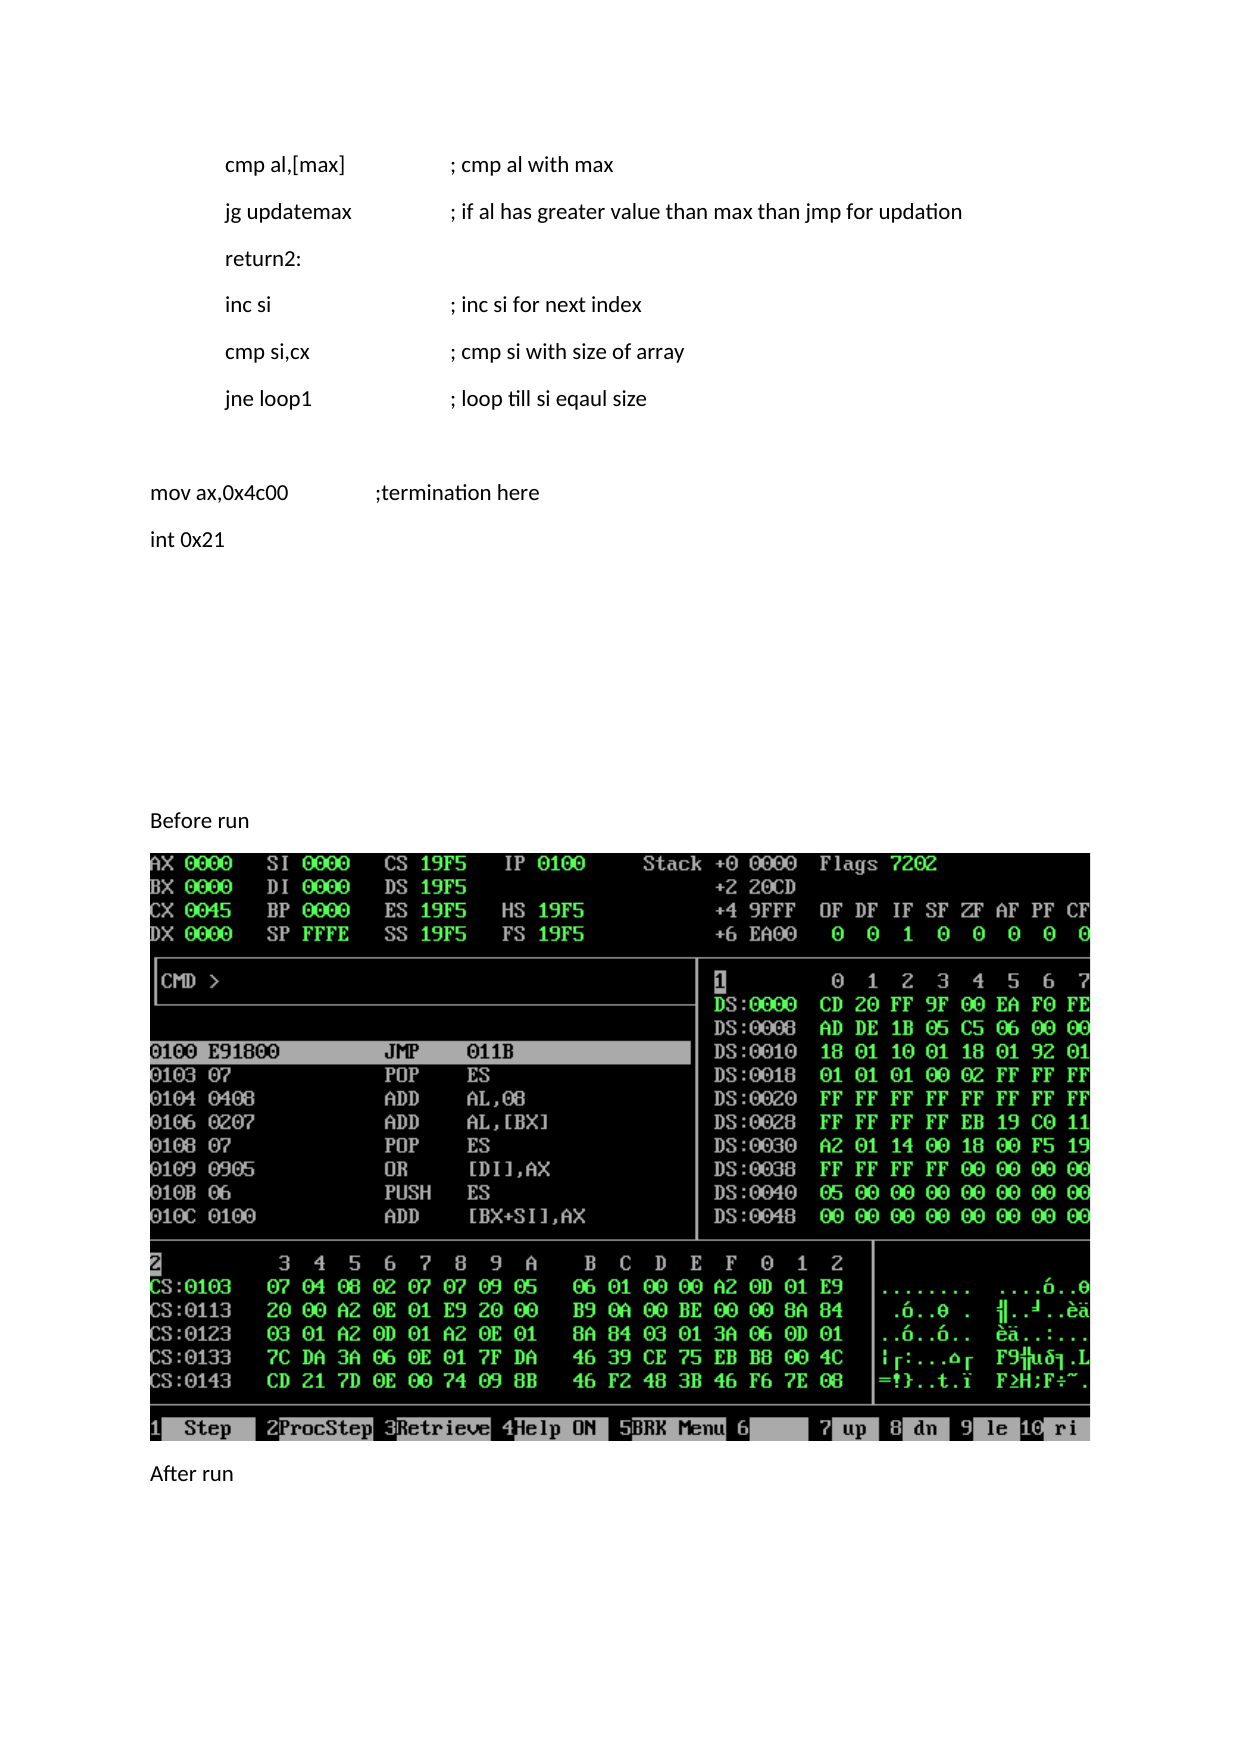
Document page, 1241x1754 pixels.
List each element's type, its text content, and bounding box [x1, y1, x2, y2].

text return2: [150, 244, 1090, 272]
text inc si ; inc si for next index [150, 291, 1090, 319]
text mov ax,0x4c00 ;termination here [150, 478, 1090, 506]
text Before run [150, 806, 1090, 834]
text jg updatemax ; if al has greater value than max than jmp for updation [150, 197, 1090, 225]
picture [150, 853, 1091, 1441]
text cmp si,cx ; cmp si with size of array [150, 337, 1090, 366]
text After run [150, 1459, 1090, 1488]
text int 0x21 [150, 525, 1090, 553]
text jne loop1 ; loop till si eqaul size [150, 384, 1090, 412]
text cmp al,[max] ; cmp al with max [150, 150, 1090, 178]
